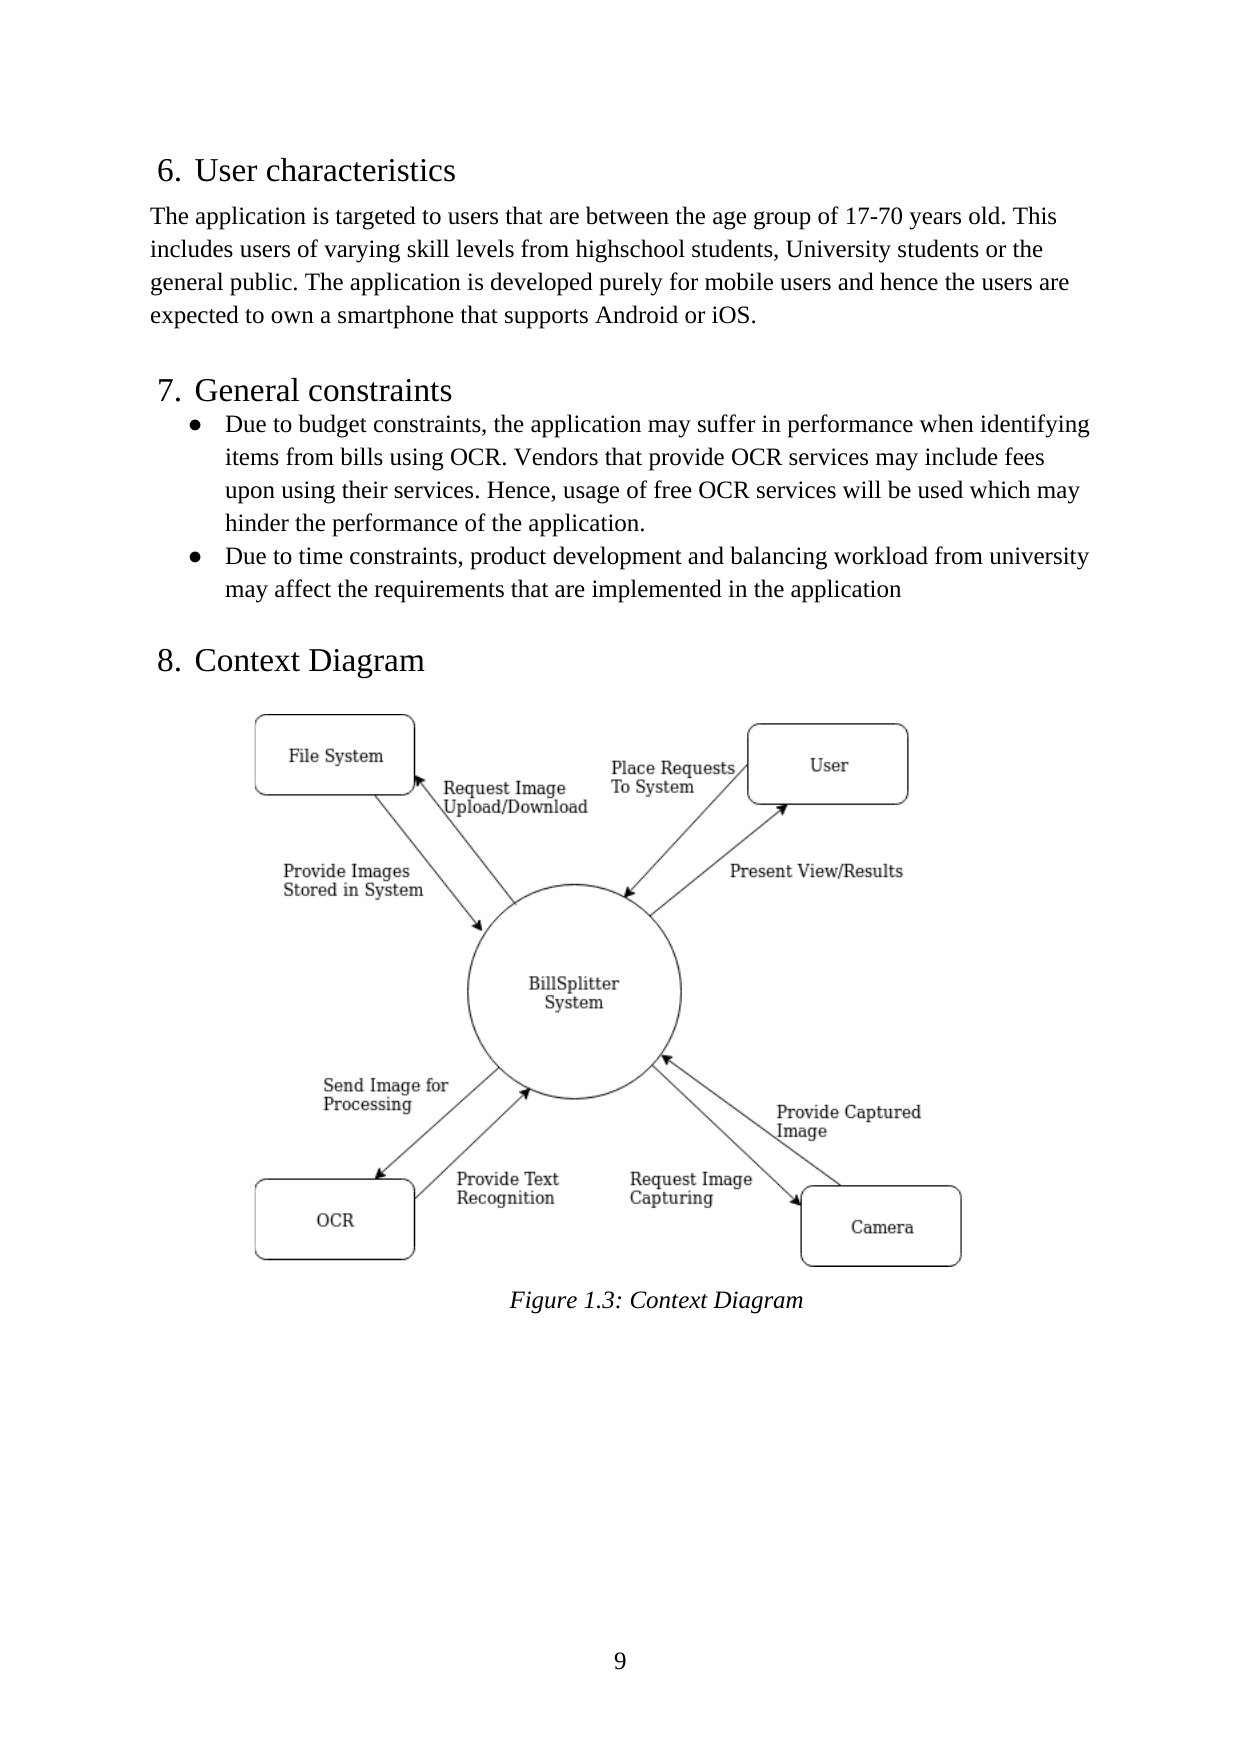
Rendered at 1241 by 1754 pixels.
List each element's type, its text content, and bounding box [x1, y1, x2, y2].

subtitle User characteristics [157, 150, 1090, 188]
picture [254, 714, 962, 1267]
text Figure 1.3: Context Diagram [225, 1285, 1090, 1314]
list Due to budget constraints, the application may suffer in performance when identifying items from bills using OCR. Vendors that provide OCR services may include fees upon using their services. Hence, usage of free OCR services will be used which may hinder the performance of the application. [187, 409, 1090, 537]
subtitle General constraints [157, 370, 1090, 409]
text The application is targeted to users that are between the age group of 17-70 years old. This includes users of varying skill levels from highschool students, University students or the general public. The application is developed purely for mobile users and hence the users are expected to own a smartphone that supports Android or iOS. [150, 201, 1090, 329]
list Due to time constraints, product development and balancing workload from university may affect the requirements that are implemented in the application [187, 541, 1090, 636]
subtitle Context Diagram [157, 640, 1090, 678]
